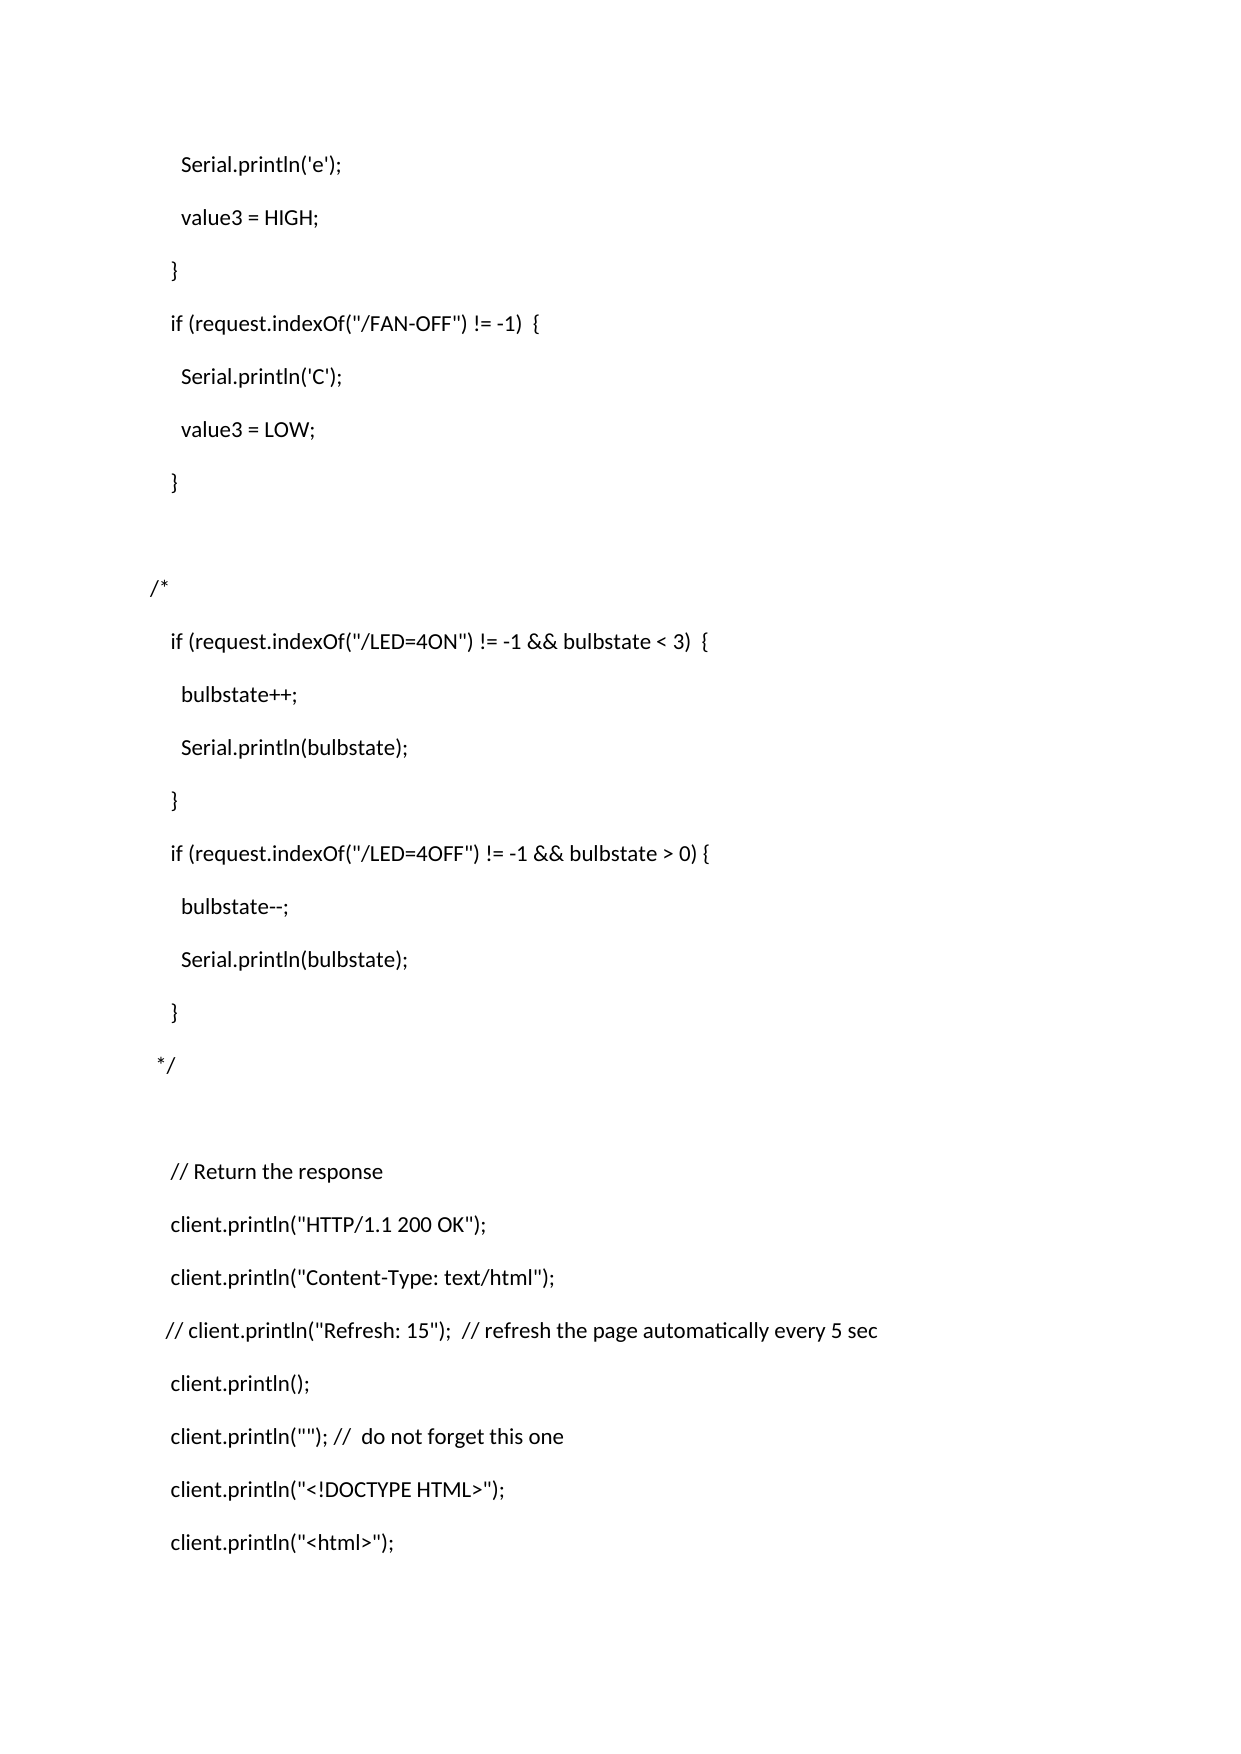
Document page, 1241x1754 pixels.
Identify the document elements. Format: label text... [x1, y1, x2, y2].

text bulbstate++; [150, 680, 1090, 708]
text bulbstate--; [150, 892, 1090, 920]
text value3 = HIGH; [150, 203, 1090, 231]
text client.println(""); // do not forget this one [150, 1422, 1090, 1451]
text client.println("HTTP/1.1 200 OK"); [150, 1210, 1090, 1238]
text */ [150, 1051, 1090, 1079]
text Serial.println('C'); [150, 362, 1090, 390]
text // Return the response [150, 1157, 1090, 1185]
text value3 = LOW; [150, 415, 1090, 443]
text Serial.println('e'); [150, 150, 1090, 178]
text if (request.indexOf("/LED=4OFF") != -1 && bulbstate > 0) { [150, 839, 1090, 867]
text Serial.println(bulbstate); [150, 945, 1090, 973]
text // client.println("Refresh: 15"); // refresh the page automatically every 5 sec [150, 1316, 1090, 1344]
text } [150, 786, 1090, 814]
text client.println("Content-Type: text/html"); [150, 1263, 1090, 1291]
text } [150, 256, 1090, 284]
text client.println(); [150, 1369, 1090, 1397]
text Serial.println(bulbstate); [150, 733, 1090, 761]
text if (request.indexOf("/FAN-OFF") != -1) { [150, 309, 1090, 337]
text if (request.indexOf("/LED=4ON") != -1 && bulbstate < 3) { [150, 627, 1090, 655]
text } [150, 468, 1090, 496]
text /* [150, 574, 1090, 602]
text } [150, 998, 1090, 1026]
text client.println("<!DOCTYPE HTML>"); [150, 1476, 1090, 1503]
text client.println("<html>"); [150, 1528, 1090, 1557]
